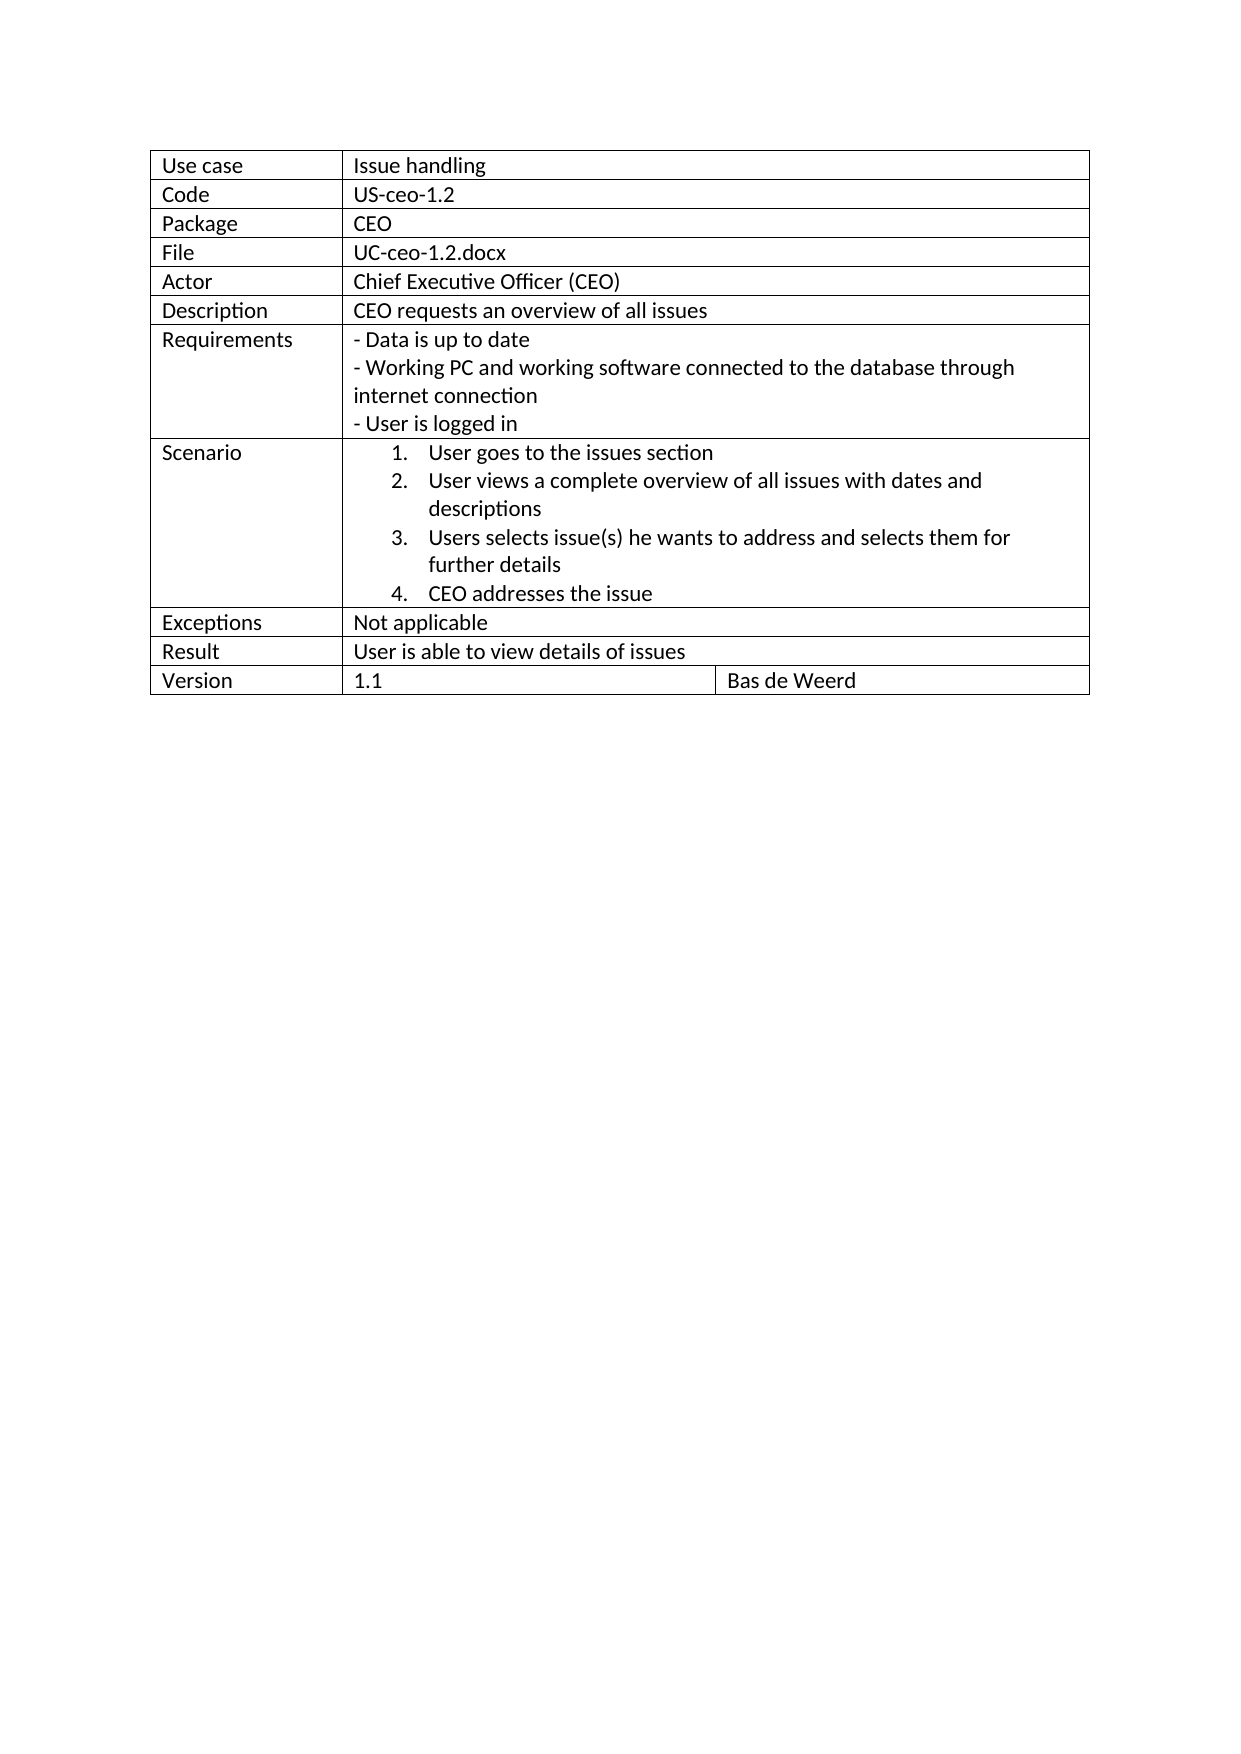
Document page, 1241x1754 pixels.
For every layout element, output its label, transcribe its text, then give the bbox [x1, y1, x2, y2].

table_cell Result [151, 637, 342, 665]
table_cell User is able to view details of issues [343, 637, 1089, 665]
table_cell UC-ceo-1.2.docx [343, 238, 1089, 266]
table_header Use case [151, 151, 342, 179]
table_cell File [151, 238, 342, 266]
table_cell Package [151, 209, 342, 237]
table_cell Chief Executive Officer (CEO) [343, 267, 1089, 295]
table_cell Bas de Weerd [716, 666, 1089, 694]
table_cell Actor [151, 267, 342, 295]
table_cell US-ceo-1.2 [343, 180, 1089, 208]
table_cell User goes to the issues section User views a complete overview of all issues with dates and descriptions Users selects issue(s) he wants to address and selects them for further details CEO addresses the issue [343, 439, 1089, 607]
table_cell Not applicable [343, 608, 1089, 636]
table_cell Scenario [151, 439, 342, 607]
table_cell Version [151, 666, 342, 694]
table_cell Exceptions [151, 608, 342, 636]
table_cell CEO [343, 209, 1089, 237]
table_cell Description [151, 296, 342, 324]
table_cell CEO requests an overview of all issues [343, 296, 1089, 324]
table_cell 1.1 [343, 666, 715, 694]
table_cell - Data is up to date - Working PC and working software connected to the database through internet connection - User is logged in [343, 325, 1089, 437]
table_header Issue handling [343, 151, 1089, 179]
table_cell Requirements [151, 325, 342, 437]
table_cell Code [151, 180, 342, 208]
